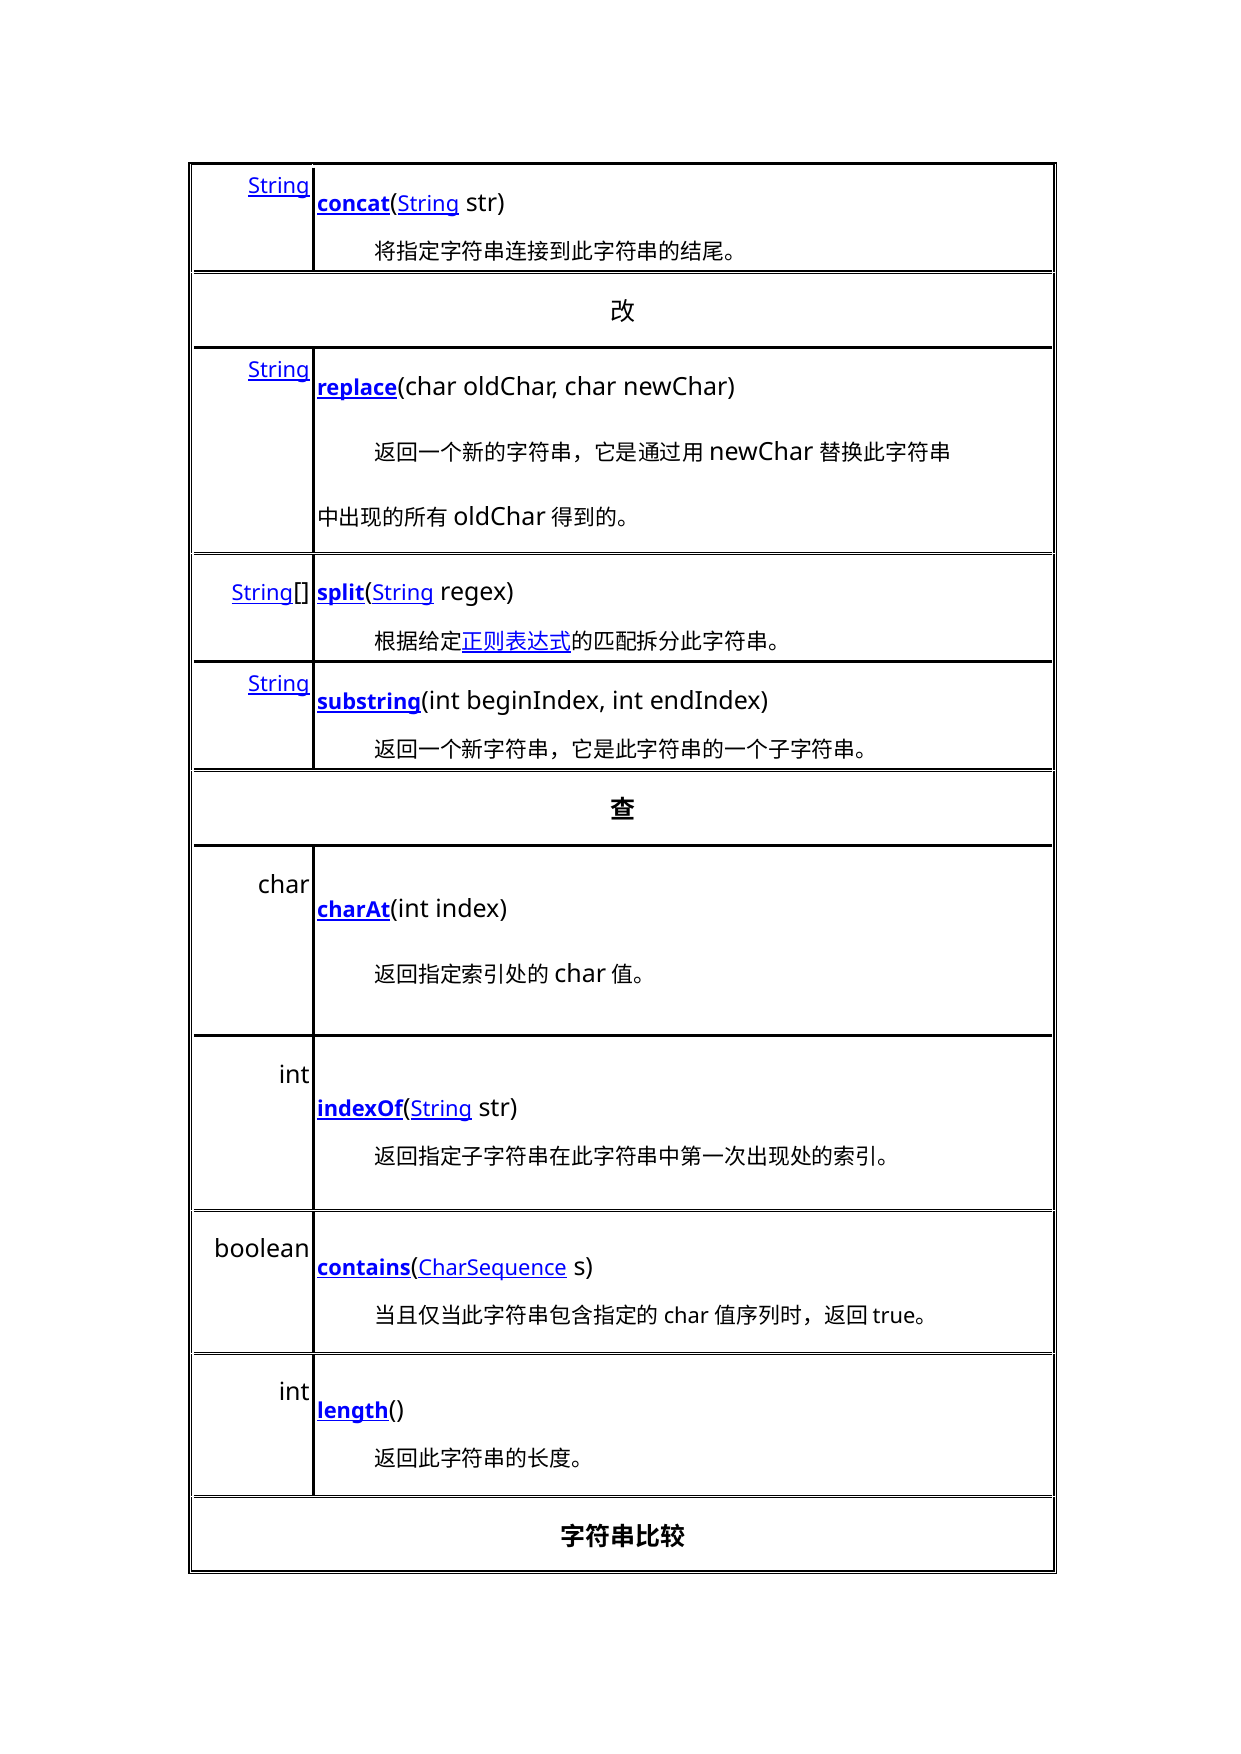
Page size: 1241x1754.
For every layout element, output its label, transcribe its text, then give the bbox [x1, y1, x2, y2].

table_cell 查 [192, 768, 1054, 844]
table_cell int [190, 1352, 313, 1495]
table_cell length() 返回此字符串的长度。 [313, 1352, 1055, 1495]
table_cell concat(String str) 将指定字符串连接到此字符串的结尾。 [313, 165, 1053, 270]
table_cell charAt(int index) 返回指定索引处的 char 值。 [315, 844, 1053, 1034]
table_cell int [192, 1034, 312, 1208]
table_cell substring(int beginIndex, int endIndex) 返回一个新字符串，它是此字符串的一个子字符串。 [315, 660, 1053, 768]
table_cell replace(char oldChar, char newChar) 返回一个新的字符串，它是通过用 newChar 替换此字符串中出现的所有 oldChar 得到的。 [315, 346, 1053, 552]
table_cell split(String regex) 根据给定正则表达式的匹配拆分此字符串。 [313, 552, 1055, 660]
table_cell 字符串比较 [190, 1495, 1055, 1570]
table_cell char [192, 844, 312, 1034]
table_cell 改 [192, 270, 1054, 346]
table_cell String[] [190, 552, 313, 660]
table_cell String [192, 660, 312, 768]
table_cell contains(CharSequence s) 当且仅当此字符串包含指定的 char 值序列时，返回 true。 [315, 1209, 1054, 1352]
table_cell indexOf(String str) 返回指定子字符串在此字符串中第一次出现处的索引。 [315, 1034, 1053, 1208]
table_cell boolean [192, 1209, 312, 1352]
table_cell String [192, 346, 312, 552]
table_cell String [192, 164, 313, 270]
